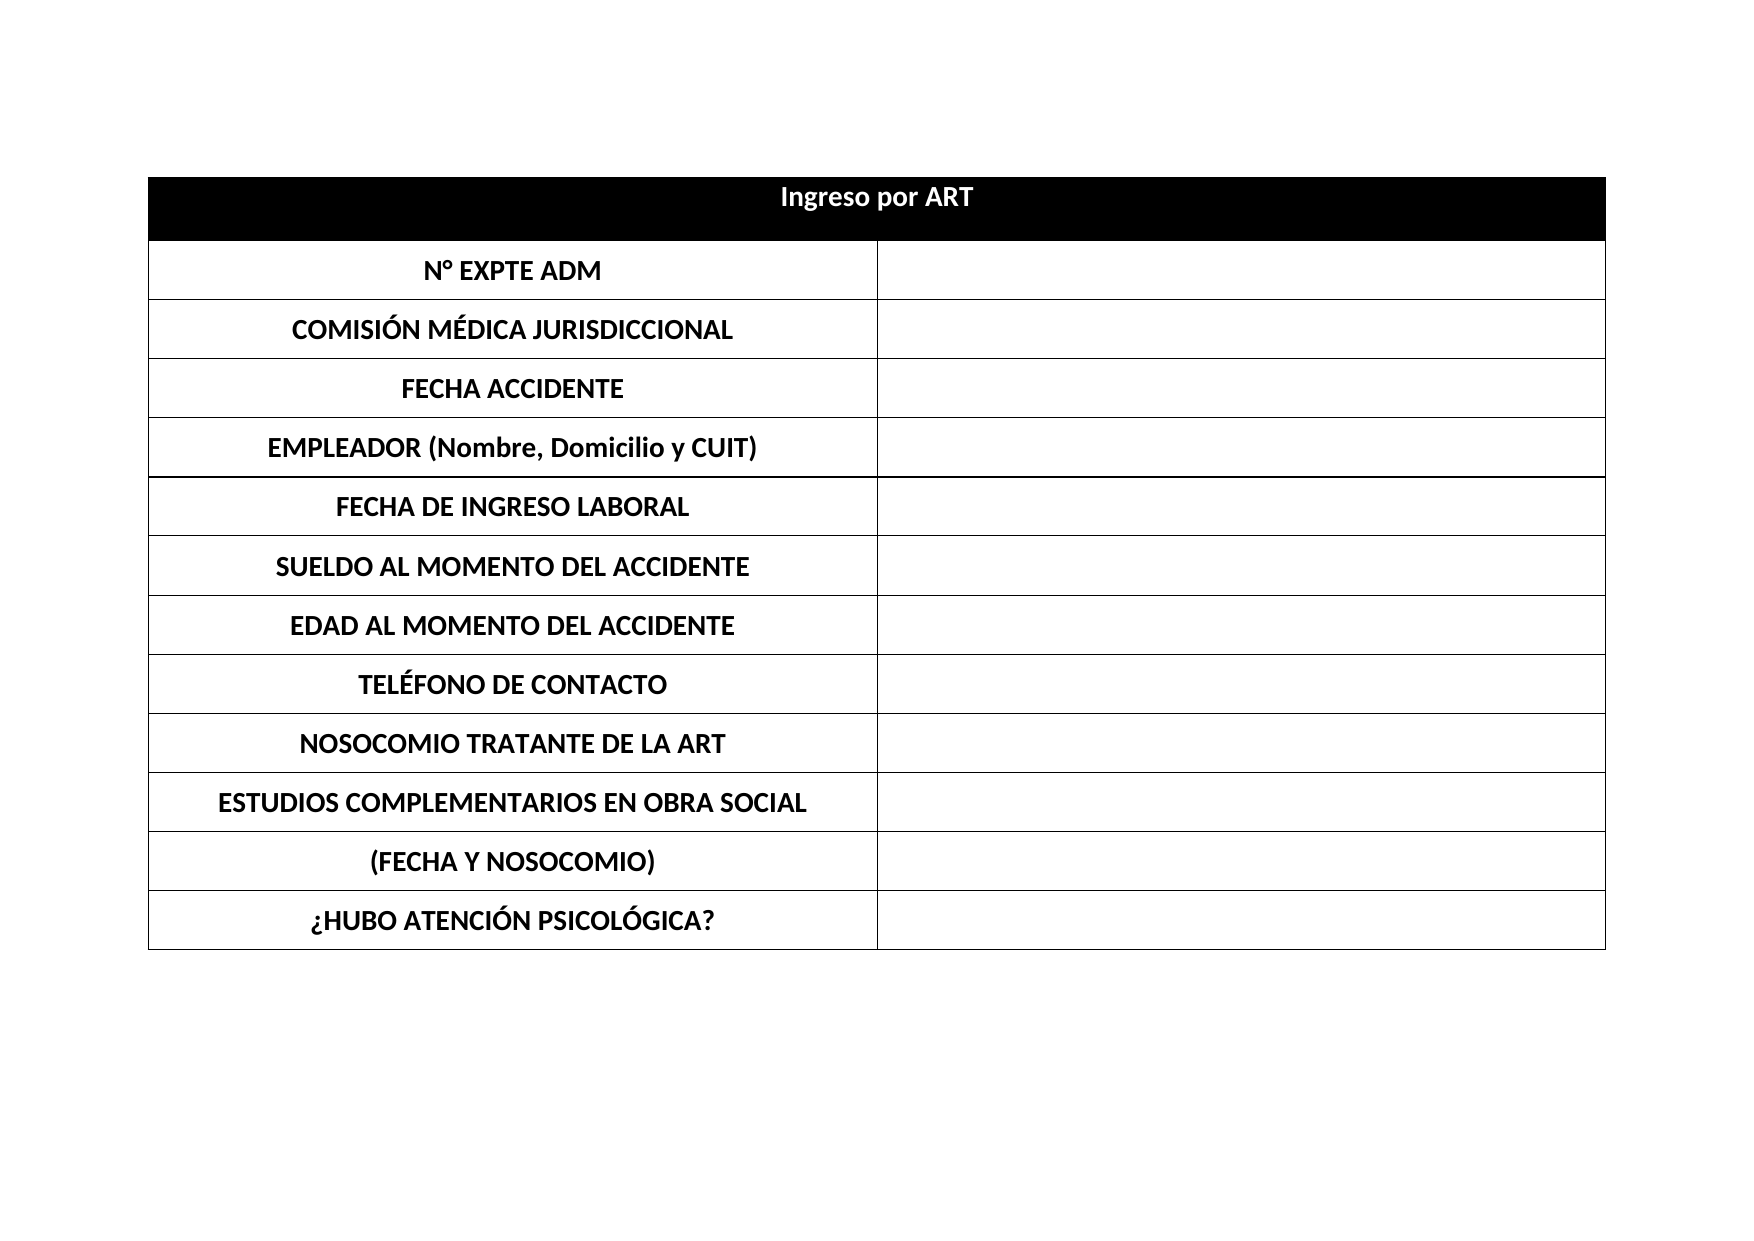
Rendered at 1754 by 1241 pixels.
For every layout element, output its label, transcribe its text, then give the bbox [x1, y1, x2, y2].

table_cell SUELDO AL MOMENTO DEL ACCIDENTE [149, 536, 877, 594]
table_cell N° EXPTE ADM [149, 241, 877, 299]
table_cell ESTUDIOS COMPLEMENTARIOS EN OBRA SOCIAL [149, 773, 877, 831]
table_cell FECHA DE INGRESO LABORAL [149, 478, 877, 535]
table_cell EDAD AL MOMENTO DEL ACCIDENTE [149, 596, 877, 653]
table_cell [878, 832, 1605, 890]
table_cell [878, 596, 1605, 653]
table_cell [878, 418, 1605, 476]
table_cell TELÉFONO DE CONTACTO [149, 655, 877, 713]
table_cell [878, 536, 1605, 594]
table_cell FECHA ACCIDENTE [149, 359, 877, 417]
table_header Ingreso por ART [149, 178, 1605, 240]
table_cell NOSOCOMIO TRATANTE DE LA ART [149, 714, 877, 772]
table_cell [878, 891, 1605, 949]
table_cell [878, 655, 1605, 713]
table_cell [878, 478, 1605, 535]
table_cell [878, 359, 1605, 417]
table_cell (FECHA Y NOSOCOMIO) [149, 832, 877, 890]
table_cell [878, 773, 1605, 831]
table_cell [878, 241, 1605, 299]
table_cell ¿HUBO ATENCIÓN PSICOLÓGICA? [149, 891, 877, 949]
table_cell [878, 714, 1605, 772]
table_cell [878, 300, 1605, 358]
table_cell COMISIÓN MÉDICA JURISDICCIONAL [149, 300, 877, 358]
table_cell EMPLEADOR (Nombre, Domicilio y CUIT) [149, 418, 877, 476]
